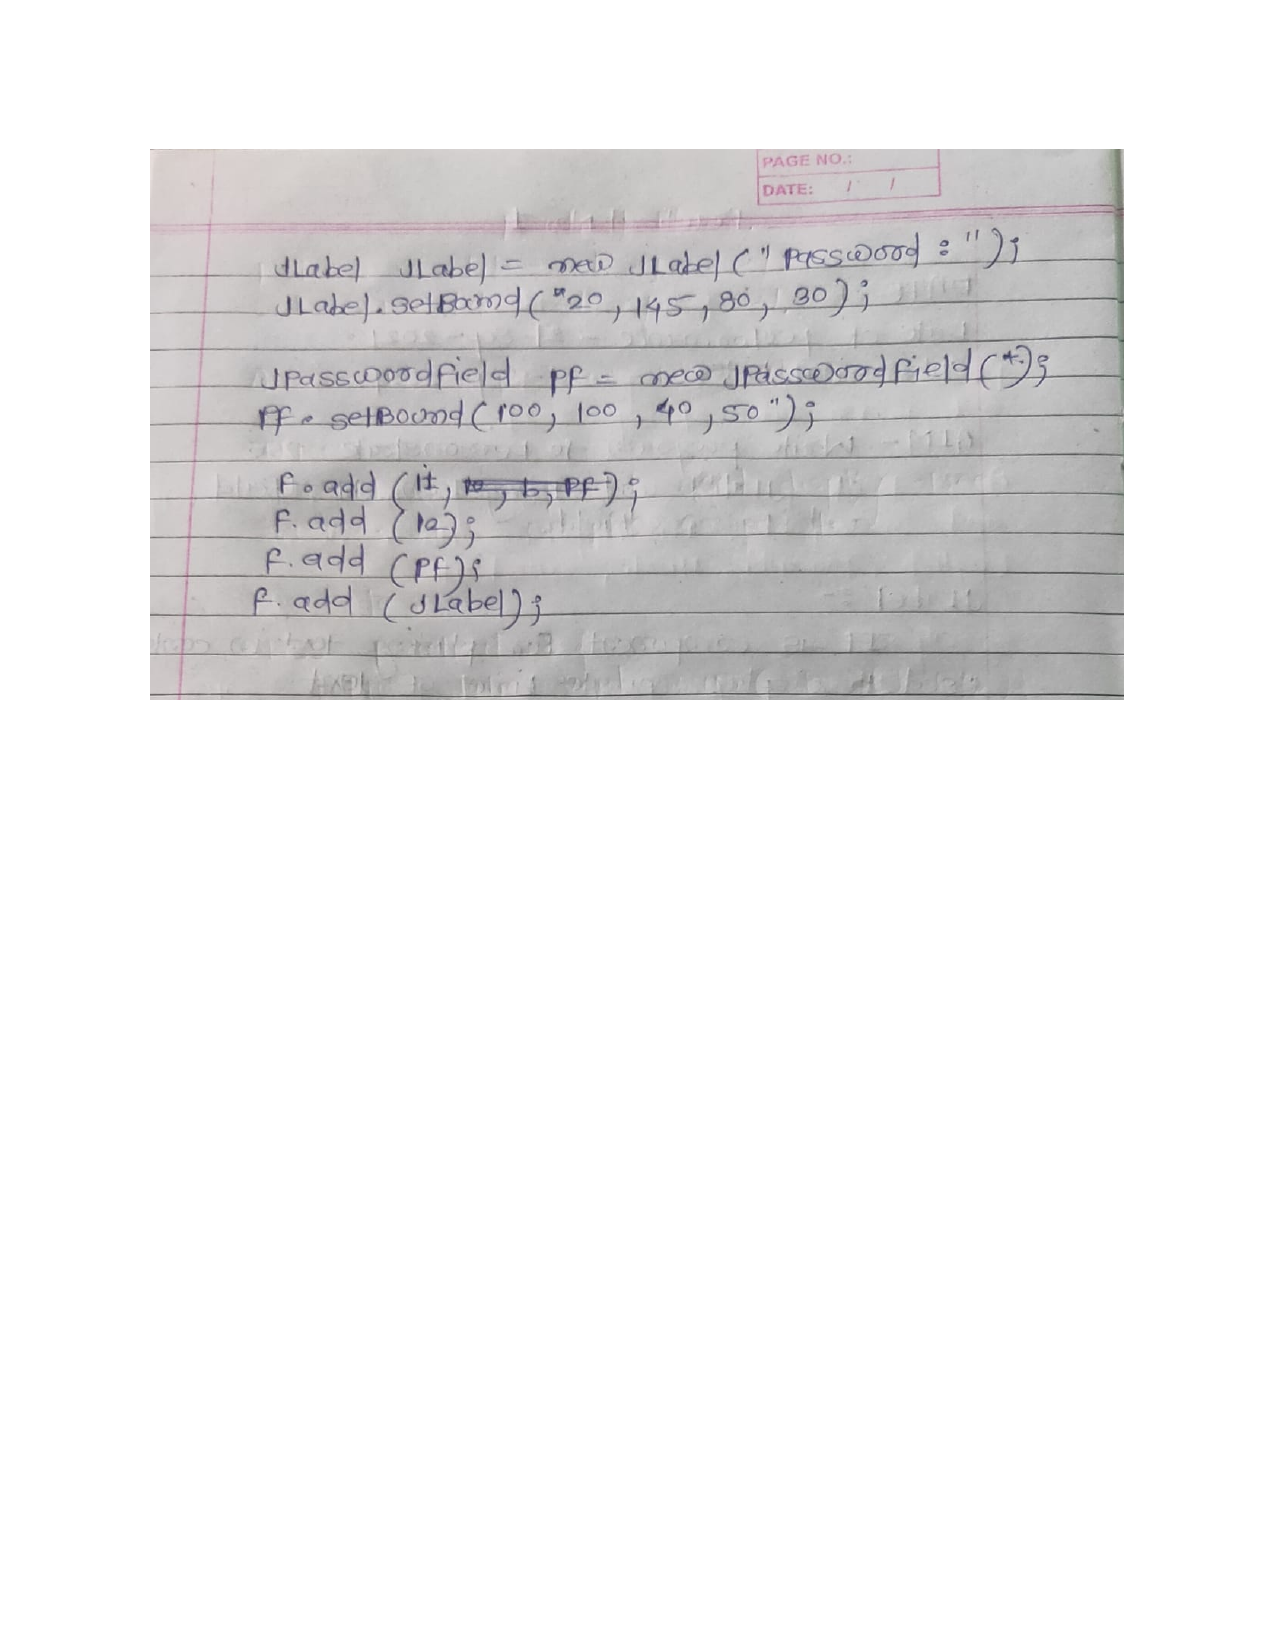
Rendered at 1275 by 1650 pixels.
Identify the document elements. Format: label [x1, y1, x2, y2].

picture [150, 149, 1124, 700]
